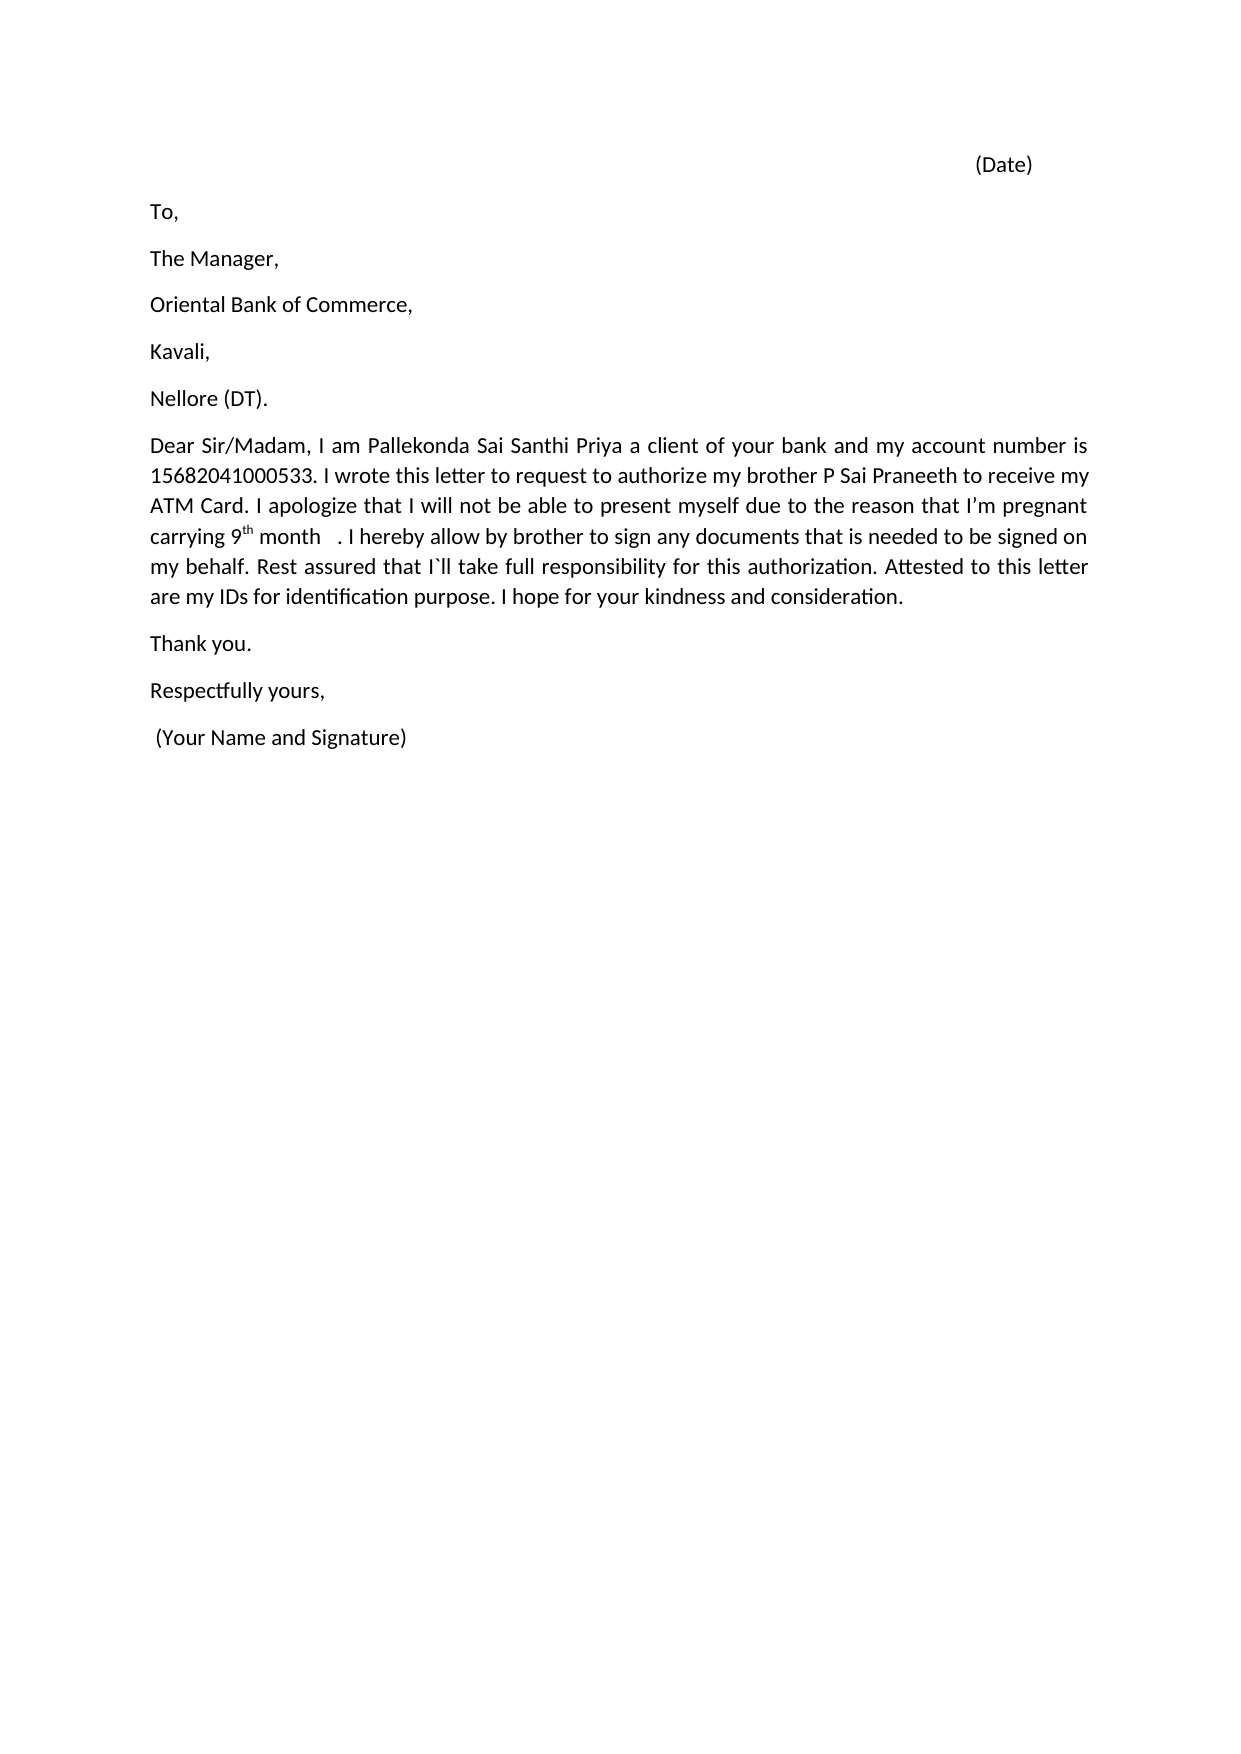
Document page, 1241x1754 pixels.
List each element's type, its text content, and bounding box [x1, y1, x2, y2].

text Oriental Bank of Commerce, [150, 291, 1090, 319]
text Thank you. [150, 629, 1090, 657]
text Kavali, [150, 337, 1090, 366]
text The Manager, [150, 244, 1090, 272]
text Dear Sir/Madam, I am Pallekonda Sai Santhi Priya a client of your bank and my account number is 15682041000533. I wrote this letter to request to authorize my brother P Sai Praneeth to receive my ATM Card. I apologize that I will not be able to present myself due to the reason that I’m pregnant carrying 9th month . I hereby allow by brother to sign any documents that is needed to be signed on my behalf. Rest assured that I`ll take full responsibility for this authorization. Attested to this letter are my IDs for identification purpose. I hope for your kindness and consideration. [150, 431, 1090, 610]
text (Date) [975, 150, 1090, 178]
text To, [150, 197, 1090, 225]
text Nellore (DT). [150, 384, 1090, 412]
text (Your Name and Signature) [150, 723, 1090, 751]
text Respectfully yours, [150, 676, 1090, 704]
